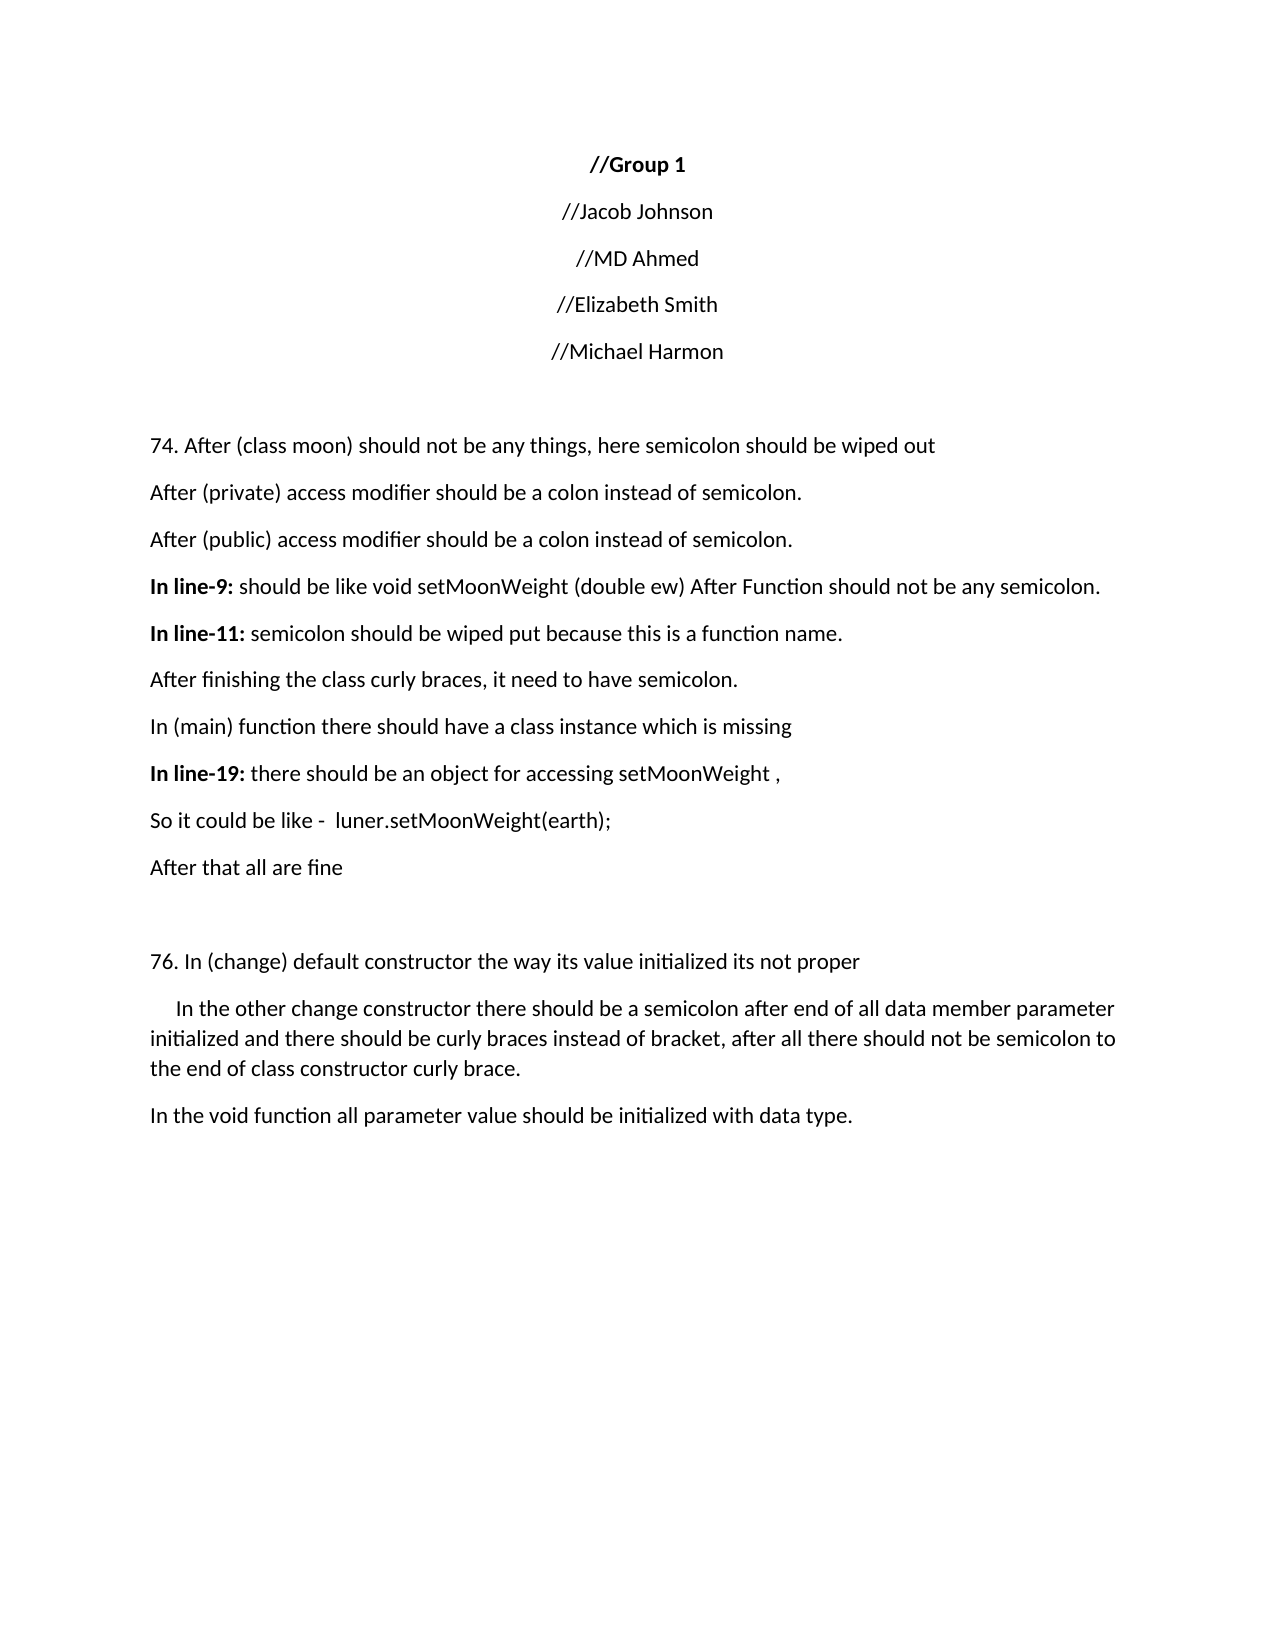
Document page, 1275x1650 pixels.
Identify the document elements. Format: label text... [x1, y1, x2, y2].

text In line-11: semicolon should be wiped put because this is a function name. [150, 619, 1125, 647]
text After that all are fine [150, 853, 1125, 881]
text After (public) access modifier should be a colon instead of semicolon. [150, 525, 1125, 553]
text After (private) access modifier should be a colon instead of semicolon. [150, 478, 1125, 506]
text //Jacob Johnson [150, 197, 1125, 225]
text In (main) function there should have a class instance which is missing [150, 712, 1125, 741]
text In the other change constructor there should be a semicolon after end of all data member parameter initialized and there should be curly braces instead of bracket, after all there should not be semicolon to the end of class constructor curly brace. [150, 994, 1125, 1082]
text In line-9: should be like void setMoonWeight (double ew) After Function should not be any semicolon. [150, 572, 1125, 600]
text //Michael Harmon [150, 337, 1125, 366]
text //MD Ahmed [150, 244, 1125, 272]
text After finishing the class curly braces, it need to have semicolon. [150, 666, 1125, 694]
text //Group 1 [150, 150, 1125, 178]
text //Elizabeth Smith [150, 291, 1125, 319]
text In the void function all parameter value should be initialized with data type. [150, 1101, 1125, 1129]
text In line-19: there should be an object for accessing setMoonWeight , [150, 759, 1125, 787]
text 74. After (class moon) should not be any things, here semicolon should be wiped out [150, 431, 1125, 459]
text 76. In (change) default constructor the way its value initialized its not proper [150, 947, 1125, 975]
text So it could be like - luner.setMoonWeight(earth); [150, 806, 1125, 834]
